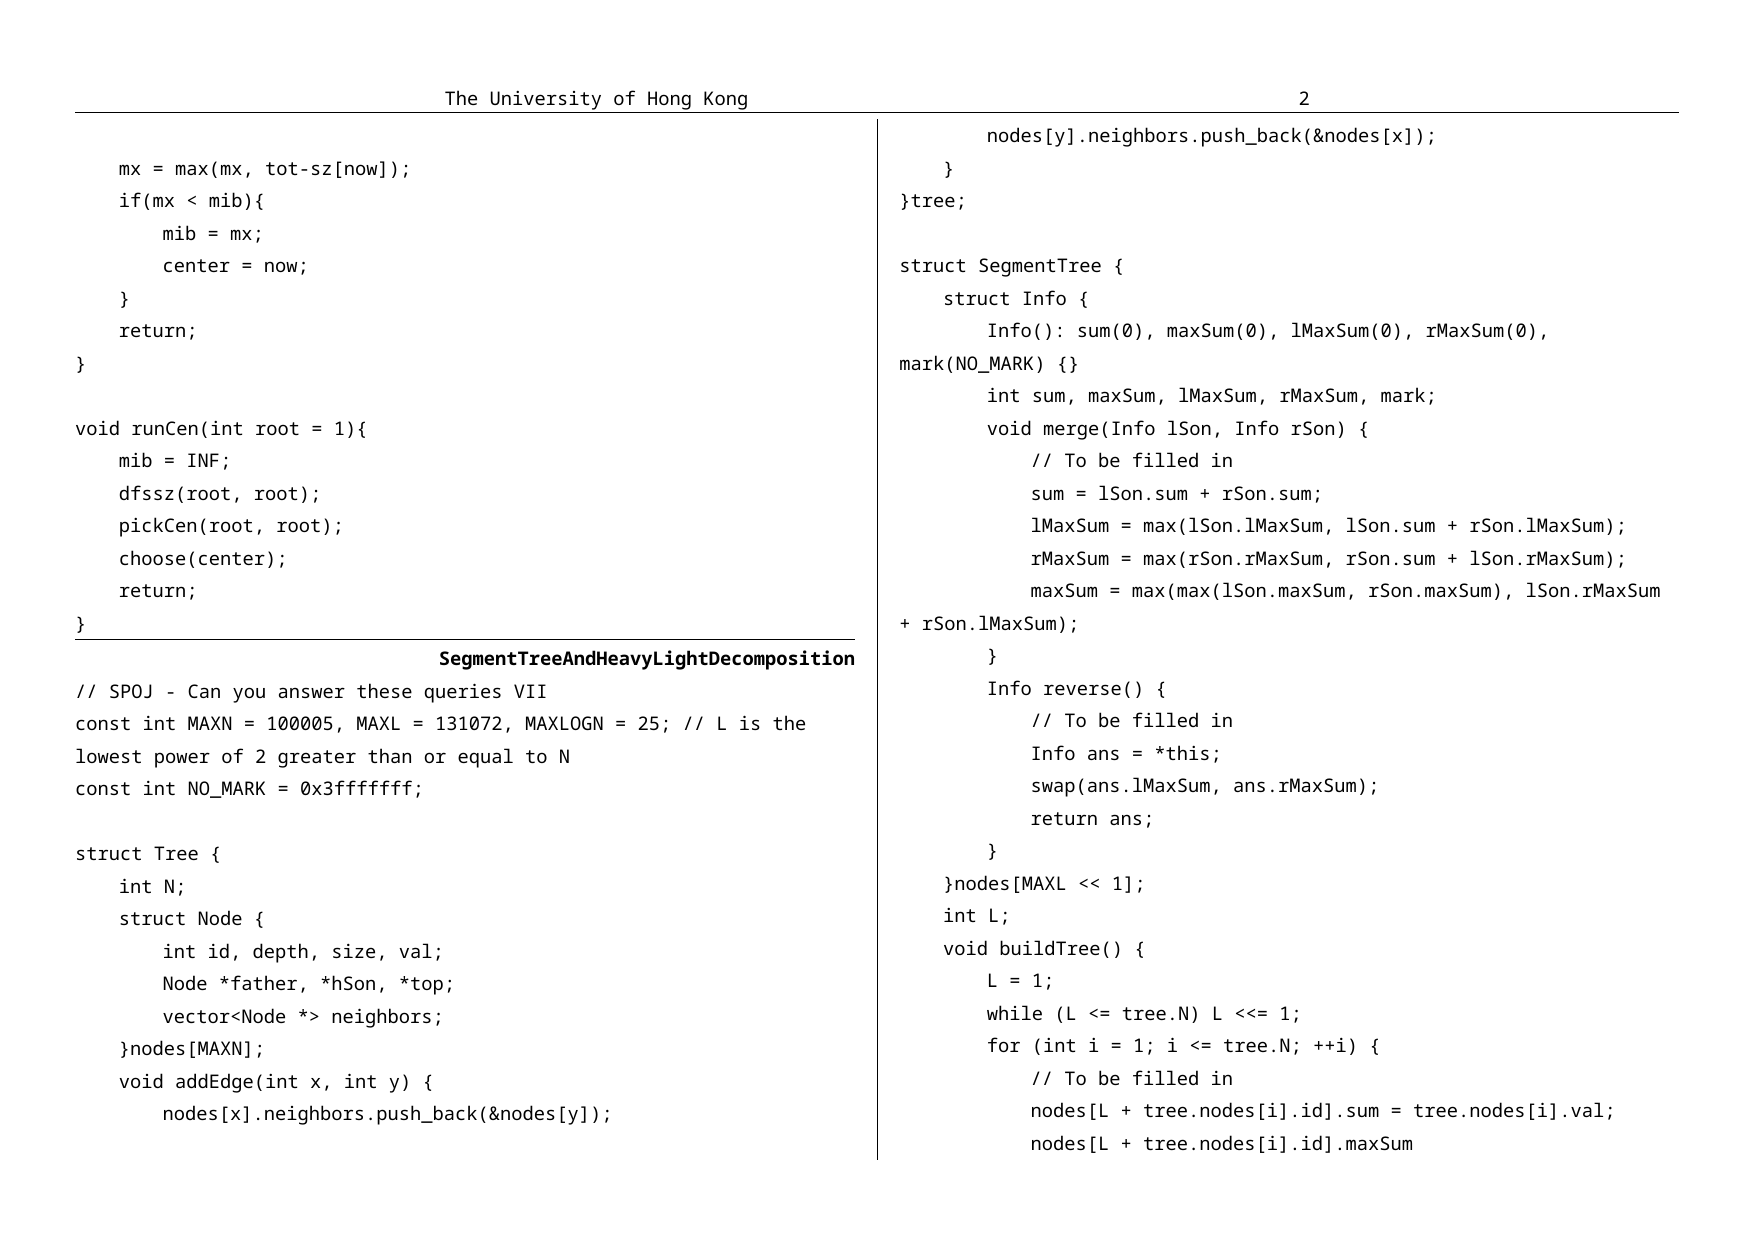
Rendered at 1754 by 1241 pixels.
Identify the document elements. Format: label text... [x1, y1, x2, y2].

text }nodes[MAXL << 1]; [899, 866, 1679, 899]
text int N; [75, 869, 855, 902]
subtitle SegmentTreeAndHeavyLightDecomposition [75, 640, 855, 674]
text // To be filled in [899, 704, 1679, 736]
text sum = lSon.sum + rSon.sum; [899, 476, 1679, 509]
text while (L <= tree.N) L <<= 1; [899, 996, 1679, 1029]
text } [899, 639, 1679, 671]
text nodes[y].neighbors.push_back(&nodes[x]); [899, 119, 1679, 151]
text void buildTree() { [899, 931, 1679, 964]
text void merge(Info lSon, Info rSon) { [899, 411, 1679, 444]
text // To be filled in [899, 444, 1679, 476]
text Info(): sum(0), maxSum(0), lMaxSum(0), rMaxSum(0), mark(NO_MARK) {} [899, 314, 1679, 379]
text int sum, maxSum, lMaxSum, rMaxSum, mark; [899, 379, 1679, 411]
text // SPOJ - Can you answer these queries VII [75, 674, 855, 707]
text for (int i = 1; i <= tree.N; ++i) { [899, 1029, 1679, 1061]
text int id, depth, size, val; [75, 934, 855, 967]
text }nodes[MAXN]; [75, 1032, 855, 1064]
text Info ans = *this; [899, 736, 1679, 769]
text return ans; [899, 801, 1679, 834]
text struct Node { [75, 902, 855, 934]
text void runCen(int root = 1){ [75, 411, 855, 444]
text nodes[x].neighbors.push_back(&nodes[y]); [75, 1097, 855, 1129]
text struct Tree { [75, 837, 855, 869]
text center = now; [75, 249, 855, 281]
text int L; [899, 899, 1679, 931]
text lMaxSum = max(lSon.lMaxSum, lSon.sum + rSon.lMaxSum); [899, 509, 1679, 541]
text return; [75, 314, 855, 346]
text pickCen(root, root); [75, 509, 855, 541]
text }tree; [899, 184, 1679, 216]
text } [899, 151, 1679, 184]
text void addEdge(int x, int y) { [75, 1064, 855, 1097]
text struct Info { [899, 281, 1679, 314]
text } [899, 834, 1679, 866]
text } [75, 346, 855, 379]
text nodes[L + tree.nodes[i].id].sum = tree.nodes[i].val; [899, 1094, 1679, 1126]
text return; [75, 574, 855, 606]
text swap(ans.lMaxSum, ans.rMaxSum); [899, 769, 1679, 801]
text mib = mx; [75, 216, 855, 249]
text if(mx < mib){ [75, 184, 855, 216]
text rMaxSum = max(rSon.rMaxSum, rSon.sum + lSon.rMaxSum); [899, 541, 1679, 574]
text L = 1; [899, 964, 1679, 996]
text vector<Node *> neighbors; [75, 999, 855, 1032]
text struct SegmentTree { [899, 249, 1679, 281]
text } [75, 281, 855, 314]
text dfssz(root, root); [75, 476, 855, 509]
text mx = max(mx, tot-sz[now]); [75, 151, 855, 184]
text mib = INF; [75, 444, 855, 476]
text choose(center); [75, 541, 855, 574]
text // To be filled in [899, 1061, 1679, 1094]
text const int MAXN = 100005, MAXL = 131072, MAXLOGN = 25; // L is the lowest power of 2 greater than or equal to N [75, 707, 855, 772]
text maxSum = max(max(lSon.maxSum, rSon.maxSum), lSon.rMaxSum + rSon.lMaxSum); [899, 574, 1679, 639]
text } [75, 606, 855, 639]
text Node *father, *hSon, *top; [75, 967, 855, 999]
text nodes[L + tree.nodes[i].id].maxSum [899, 1126, 1679, 1159]
text const int NO_MARK = 0x3fffffff; [75, 772, 855, 804]
text Info reverse() { [899, 671, 1679, 704]
